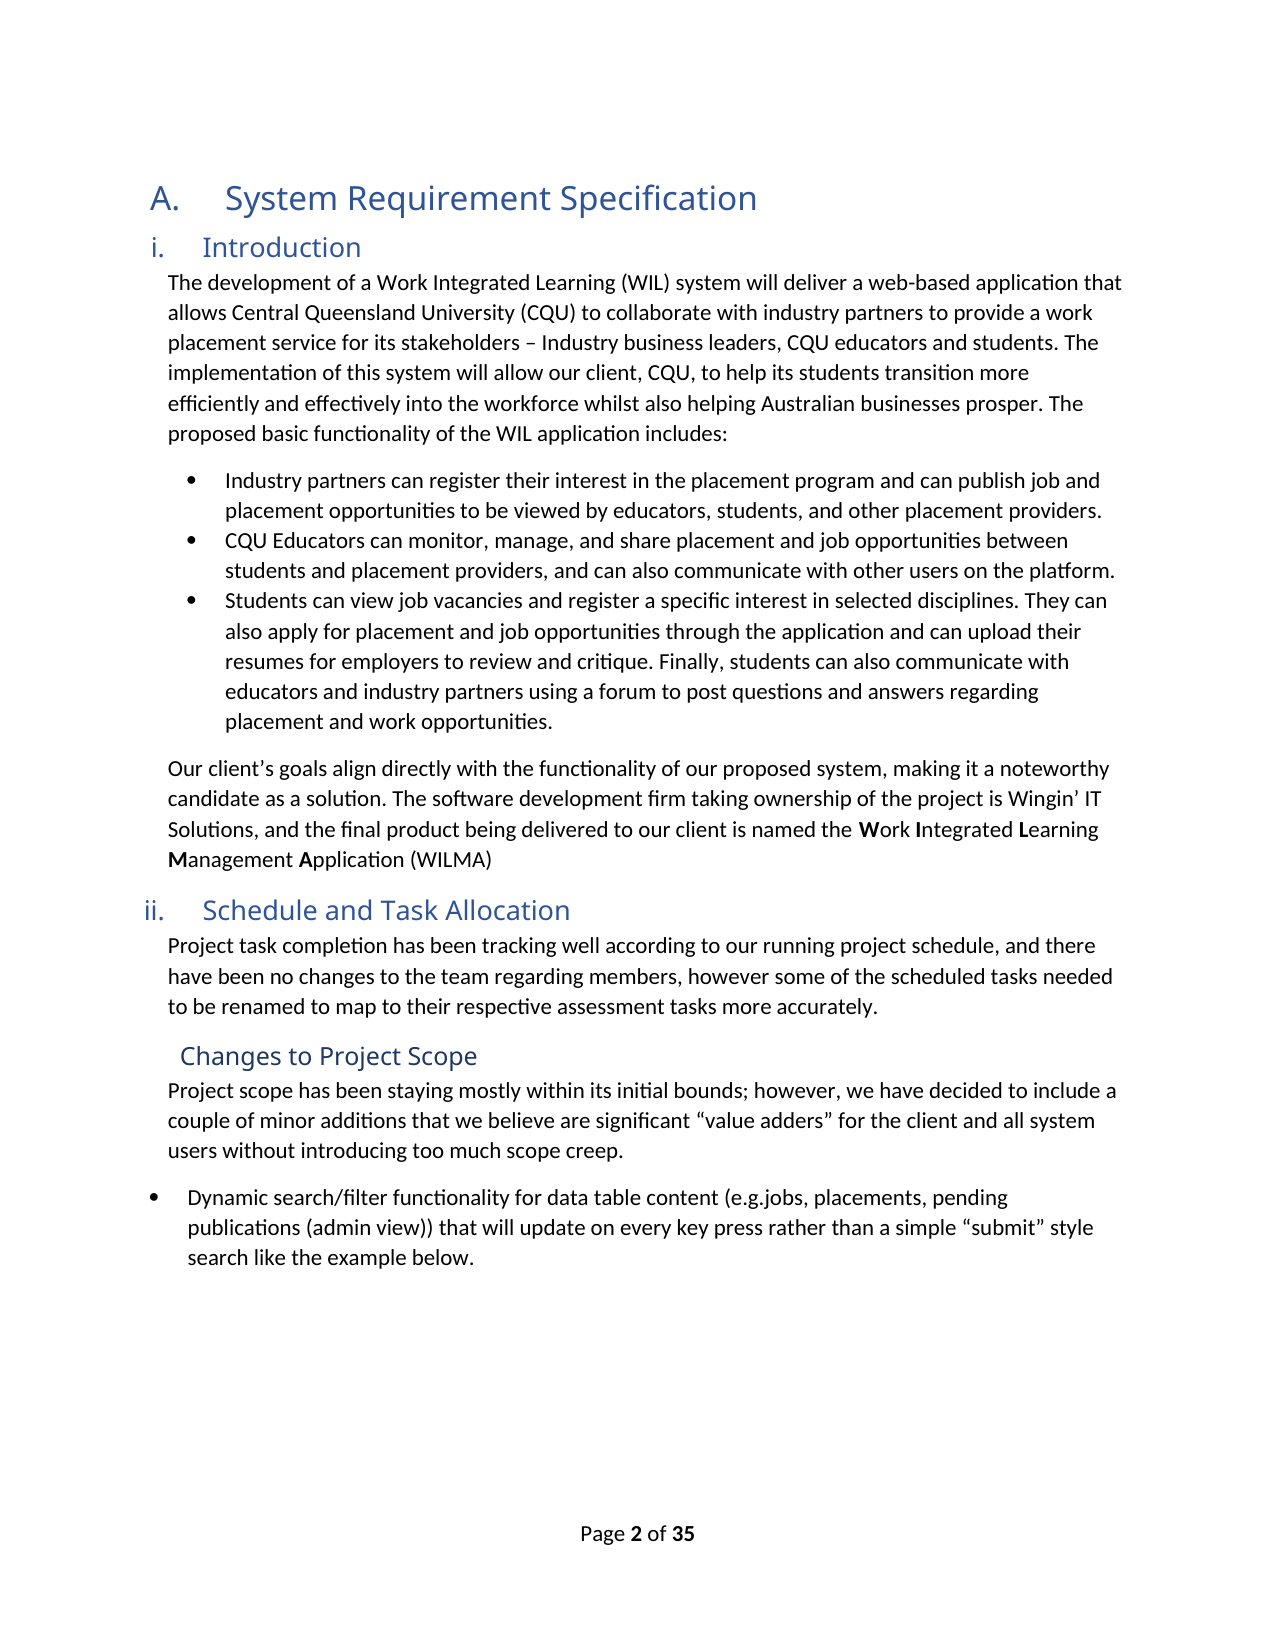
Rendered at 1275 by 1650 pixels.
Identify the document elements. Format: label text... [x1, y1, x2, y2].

list CQU Educators can monitor, manage, and share placement and job opportunities between students and placement providers, and can also communicate with other users on the platform. [187, 526, 1125, 584]
list Dynamic search/filter functionality for data table content (e.g.jobs, placements, pending publications (admin view)) that will update on every key press rather than a simple “submit” style search like the example below. [150, 1183, 1125, 1271]
text The development of a Work Integrated Learning (WIL) system will deliver a web-based application that allows Central Queensland University (CQU) to collaborate with industry partners to provide a work placement service for its stakeholders – Industry business leaders, CQU educators and students. The implementation of this system will allow our client, CQU, to help its students transition more efficiently and effectively into the workforce whilst also helping Australian businesses prosper. The proposed basic functionality of the WIL application includes: [168, 268, 1125, 447]
subtitle Introduction [165, 228, 1125, 265]
subtitle System Requirement Specification [150, 175, 1125, 220]
subtitle Schedule and Task Allocation [165, 892, 1125, 929]
list Industry partners can register their interest in the placement program and can publish job and placement opportunities to be viewed by educators, students, and other placement providers. [187, 466, 1125, 524]
text Our client’s goals align directly with the functionality of our proposed system, making it a noteworthy candidate as a solution. The software development firm taking ownership of the project is Wingin’ IT Solutions, and the final product being delivered to our client is named the Work Integrated Learning Management Application (WILMA) [168, 754, 1125, 873]
subtitle Changes to Project Scope [179, 1039, 1125, 1073]
text Project task completion has been tracking well according to our running project schedule, and there have been no changes to the team regarding members, however some of the scheduled tasks needed to be renamed to map to their respective assessment tasks more accurately. [168, 932, 1125, 1020]
list Students can view job vacancies and register a specific interest in selected disciplines. They can also apply for placement and job opportunities through the application and can upload their resumes for employers to review and critique. Finally, students can also communicate with educators and industry partners using a forum to post questions and answers regarding placement and work opportunities. [187, 587, 1125, 736]
text Project scope has been staying mostly within its initial bounds; however, we have decided to include a couple of minor additions that we believe are significant “value adders” for the client and all system users without introducing too much scope creep. [168, 1076, 1125, 1164]
